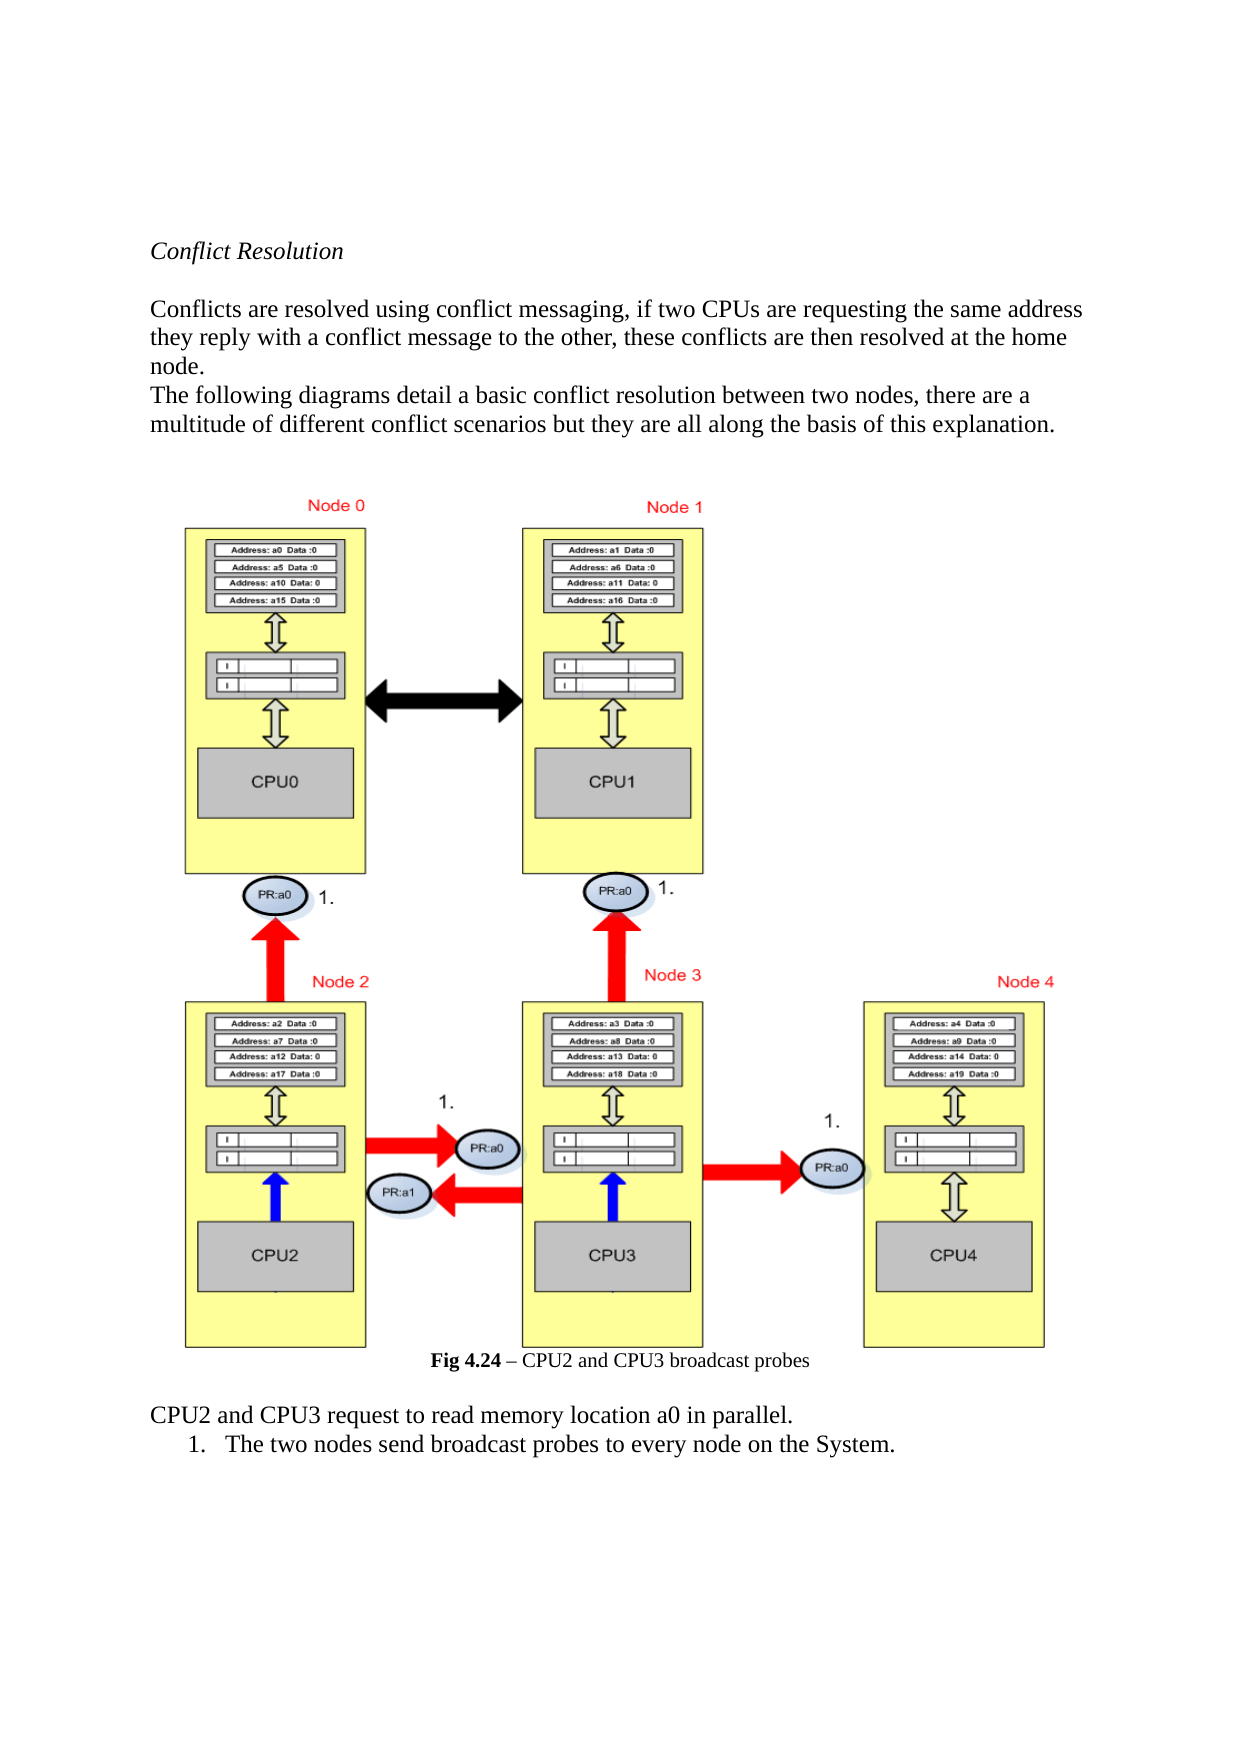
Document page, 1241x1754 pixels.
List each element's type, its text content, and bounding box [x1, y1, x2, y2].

text CPU2 and CPU3 request to read memory location a0 in parallel. [150, 1401, 1090, 1429]
list The two nodes send broadcast probes to every node on the System. [187, 1429, 1090, 1458]
picture [184, 495, 1056, 1348]
text Conflicts are resolved using conflict messaging, if two CPUs are requesting the same address they reply with a conflict message to the other, these conflicts are then resolved at the home node. [150, 294, 1090, 380]
text The following diagrams detail a basic conflict resolution between two nodes, there are a multitude of different conflict scenarios but they are all along the basis of this explanation. [150, 380, 1090, 437]
text Conflict Resolution [150, 236, 1090, 265]
